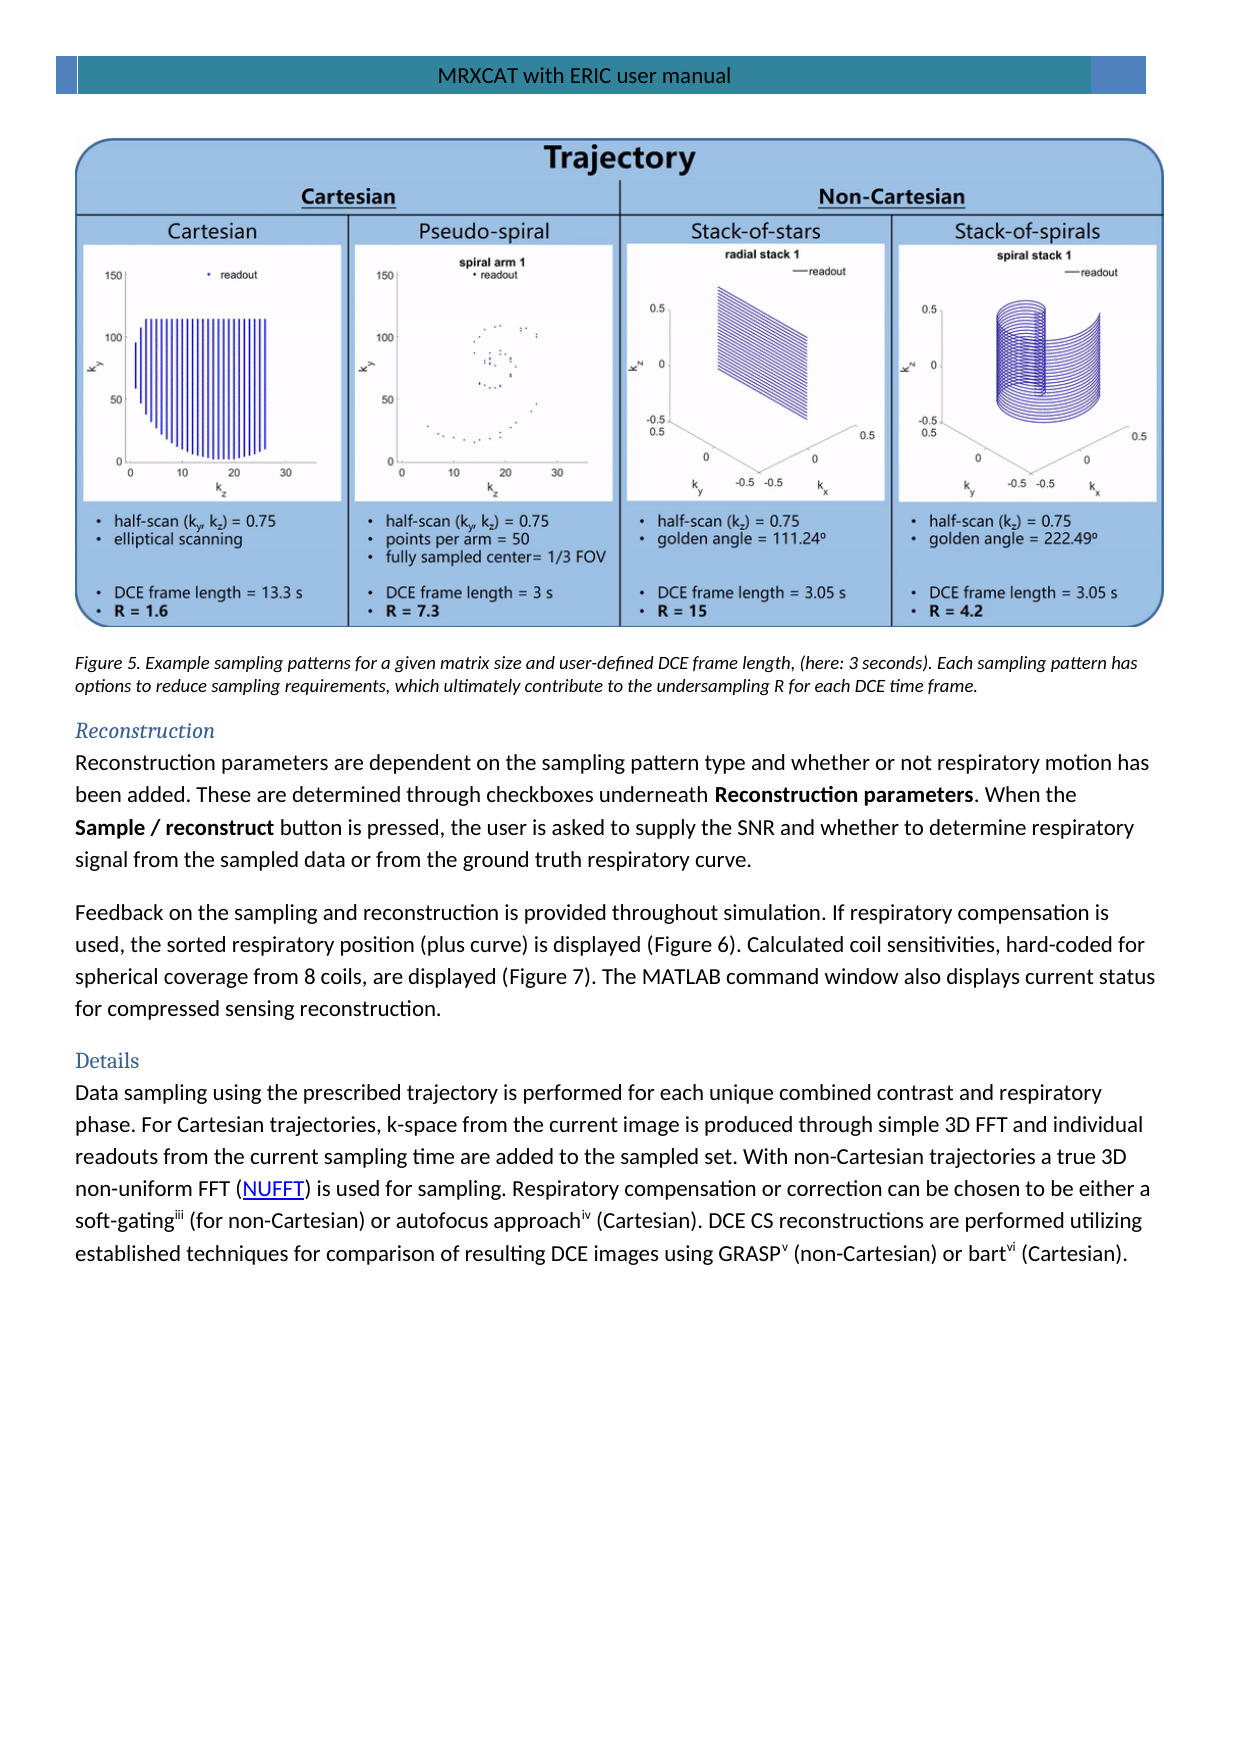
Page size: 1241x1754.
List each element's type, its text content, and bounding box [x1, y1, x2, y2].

text Feedback on the sampling and reconstruction is provided throughout simulation. If respiratory compensation is used, the sorted respiratory position (plus curve) is displayed (Figure 6). Calculated coil sensitivities, hard-coded for spherical coverage from 8 coils, are displayed (Figure 7). The MATLAB command window also displays current status for compressed sensing reconstruction. [75, 898, 1165, 1023]
picture [75, 137, 1164, 627]
text Data sampling using the prescribed trajectory is performed for each unique combined contrast and respiratory phase. For Cartesian trajectories, k-space from the current image is produced through simple 3D FFT and individual readouts from the current sampling time are added to the sampled set. With non-Cartesian trajectories a true 3D non-uniform FFT (NUFFT) is used for sampling. Respiratory compensation or correction can be chosen to be either a soft-gating (for non-Cartesian) or autofocus approach (Cartesian). DCE CS reconstructions are performed utilizing established techniques for comparison of resulting DCE images using GRASP (non-Cartesian) or bart (Cartesian). [75, 1078, 1165, 1267]
subtitle Reconstruction [75, 718, 1165, 744]
subtitle Details [75, 1048, 1165, 1074]
text Figure 5. Example sampling patterns for a given matrix size and user-defined DCE frame length, (here: 3 seconds). Each sampling pattern has options to reduce sampling requirements, which ultimately contribute to the undersampling R for each DCE time frame. [75, 652, 1165, 697]
text Reconstruction parameters are dependent on the sampling pattern type and whether or not respiratory motion has been added. These are determined through checkboxes underneath Reconstruction parameters. When the Sample / reconstruct button is pressed, the user is asked to supply the SNR and whether to determine respiratory signal from the sampled data or from the ground truth respiratory curve. [75, 748, 1165, 873]
